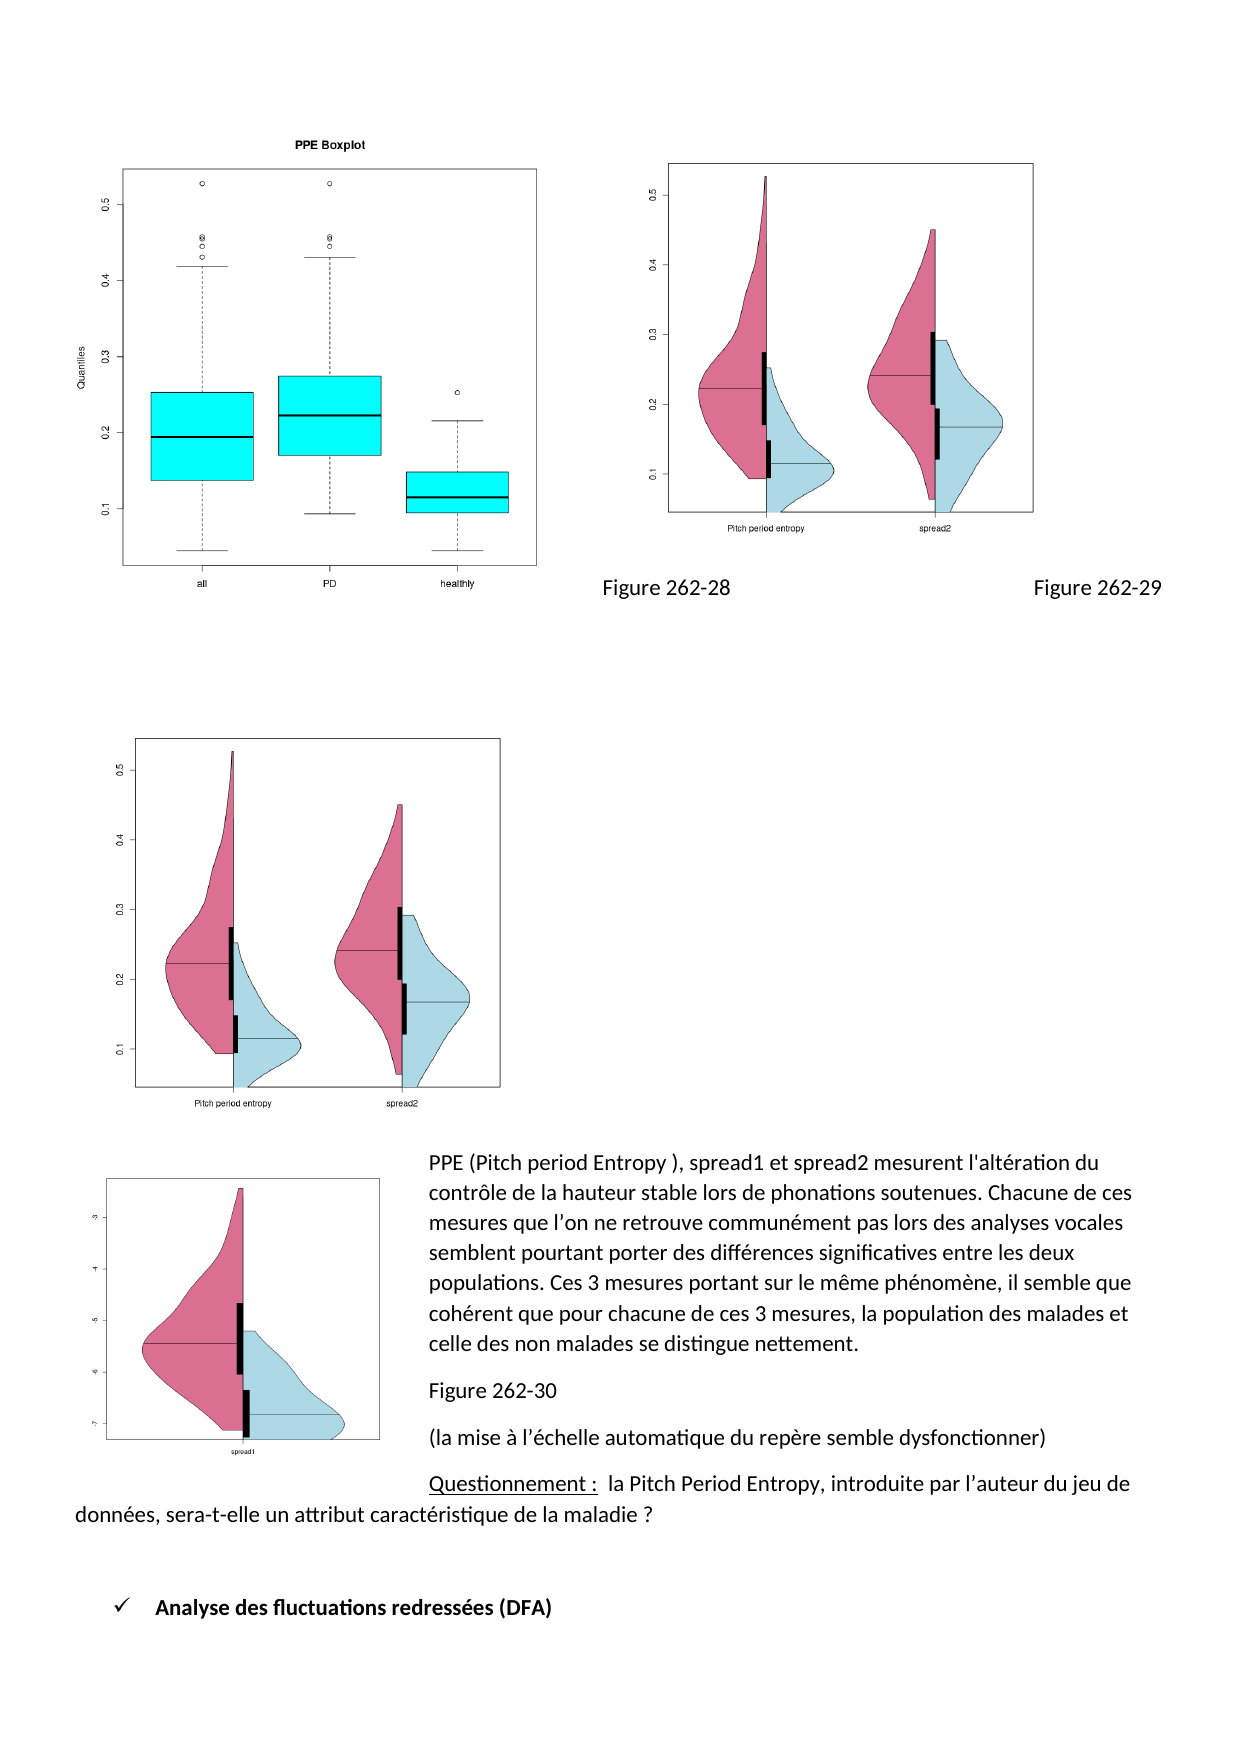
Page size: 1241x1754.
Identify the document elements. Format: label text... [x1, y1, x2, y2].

text Figure 262-30 [411, 1376, 1165, 1404]
text Questionnement : la Pitch Period Entropy, introduite par l’auteur du jeu de données, sera-t-elle un attribut caractéristique de la maladie ? [75, 1469, 1165, 1528]
text (la mise à l’échelle automatique du repère semble dysfonctionner) [411, 1423, 1165, 1451]
text Figure 262-28 Figure 262-29 [75, 573, 1165, 631]
text PPE (Pitch period Entropy ), spread1 et spread2 mesurent l'altération du contrôle de la hauteur stable lors de phonations soutenues. Chacune de ces mesures que l’on ne retrouve communément pas lors des analyses vocales semblent pourtant porter des différences significatives entre les deux populations. Ces 3 mesures portant sur le même phénomène, il semble que cohérent que pour chacune de ces 3 mesures, la population des malades et celle des non malades se distingue nettement. [411, 1148, 1165, 1357]
list Analyse des fluctuations redressées (DFA) [112, 1593, 1165, 1622]
